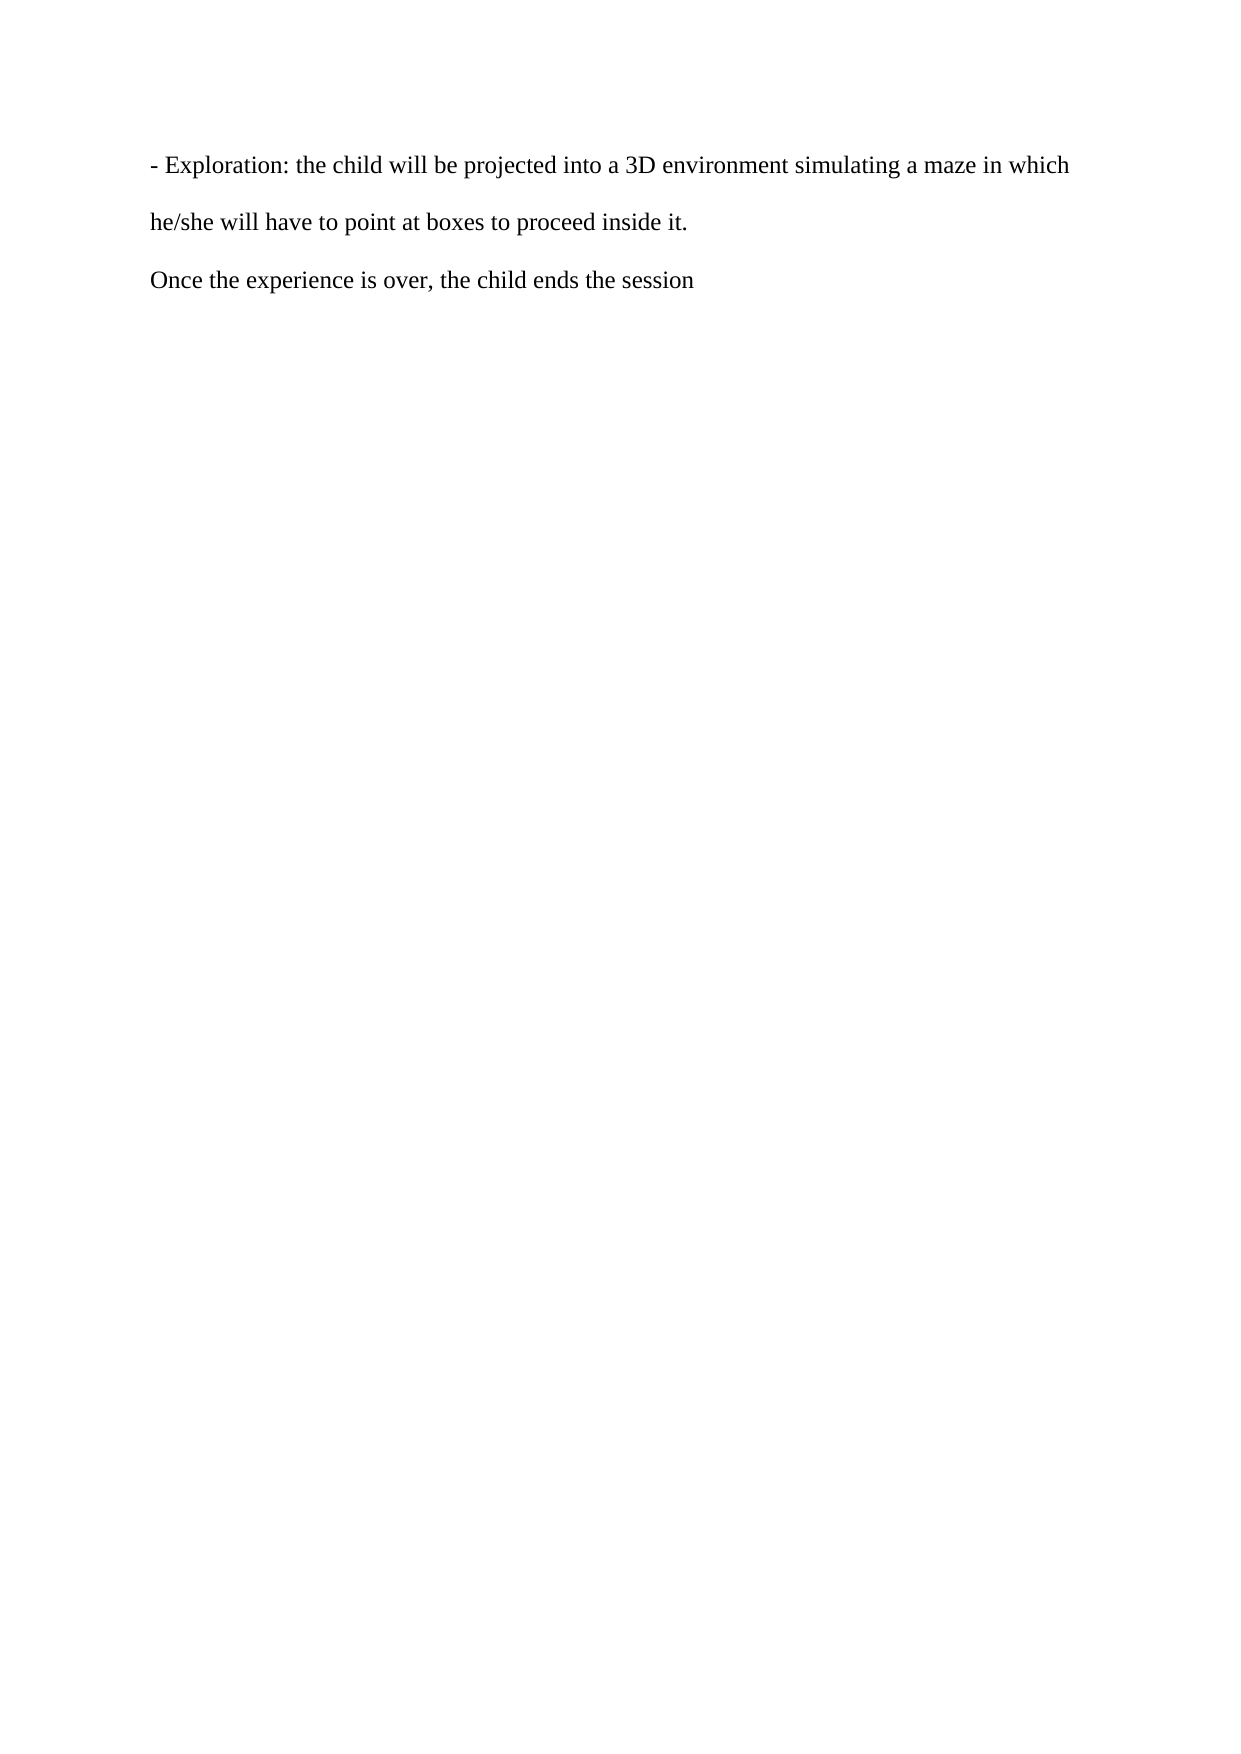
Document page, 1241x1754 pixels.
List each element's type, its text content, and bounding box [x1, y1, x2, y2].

text - Exploration: the child will be projected into a 3D environment simulating a maze in which he/she will have to point at boxes to proceed inside it. [150, 150, 1090, 236]
text Once the experience is over, the child ends the session [150, 265, 1090, 294]
